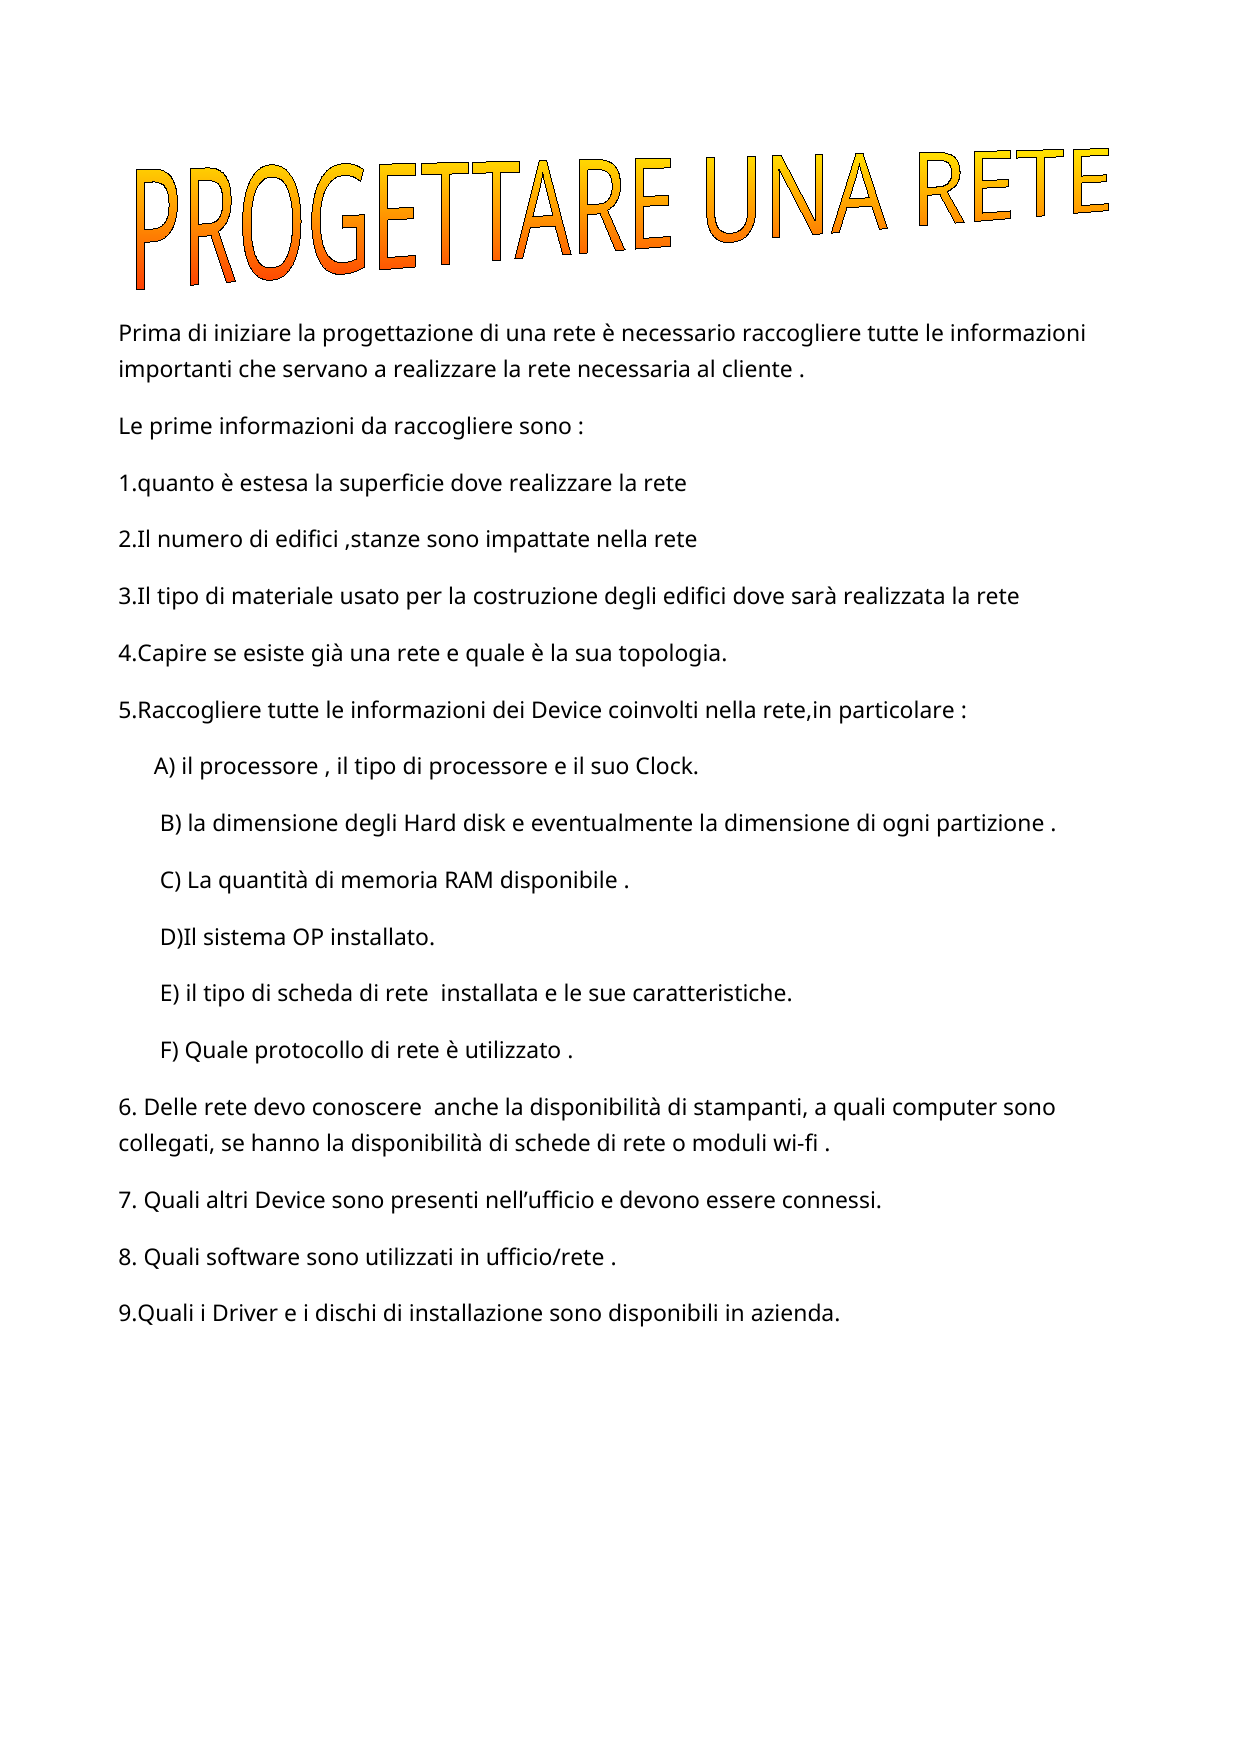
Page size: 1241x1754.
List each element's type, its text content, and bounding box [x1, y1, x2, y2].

text 1.quanto è estesa la superficie dove realizzare la rete [118, 466, 1122, 498]
text B) la dimensione degli Hard disk e eventualmente la dimensione di ogni partizione . [118, 807, 1122, 838]
text F) Quale protocollo di rete è utilizzato . [118, 1034, 1122, 1065]
text D)Il sistema OP installato. [118, 921, 1122, 952]
text 2.Il numero di edifici ,stanze sono impattate nella rete [118, 523, 1122, 554]
text C) La quantità di memoria RAM disponibile . [118, 864, 1122, 895]
text Prima di iniziare la progettazione di una rete è necessario raccogliere tutte le informazioni importanti che servano a realizzare la rete necessaria al cliente . [118, 317, 1122, 384]
text 4.Capire se esiste già una rete e quale è la sua topologia. [118, 637, 1122, 668]
text E) il tipo di scheda di rete installata e le sue caratteristiche. [118, 977, 1122, 1009]
text 7. Quali altri Device sono presenti nell’ufficio e devono essere connessi. [118, 1184, 1122, 1215]
text Le prime informazioni da raccogliere sono : [118, 410, 1122, 441]
text 3.Il tipo di materiale usato per la costruzione degli edifici dove sarà realizzata la rete [118, 580, 1122, 611]
text 5.Raccogliere tutte le informazioni dei Device coinvolti nella rete,in particolare : [118, 693, 1122, 725]
text 6. Delle rete devo conoscere anche la disponibilità di stampanti, a quali computer sono collegati, se hanno la disponibilità di schede di rete o moduli wi-fi . [118, 1091, 1122, 1158]
text A) il processore , il tipo di processore e il suo Clock. [118, 750, 1122, 782]
text 8. Quali software sono utilizzati in ufficio/rete . [118, 1240, 1122, 1272]
text 9.Quali i Driver e i dischi di installazione sono disponibili in azienda. [118, 1297, 1122, 1328]
